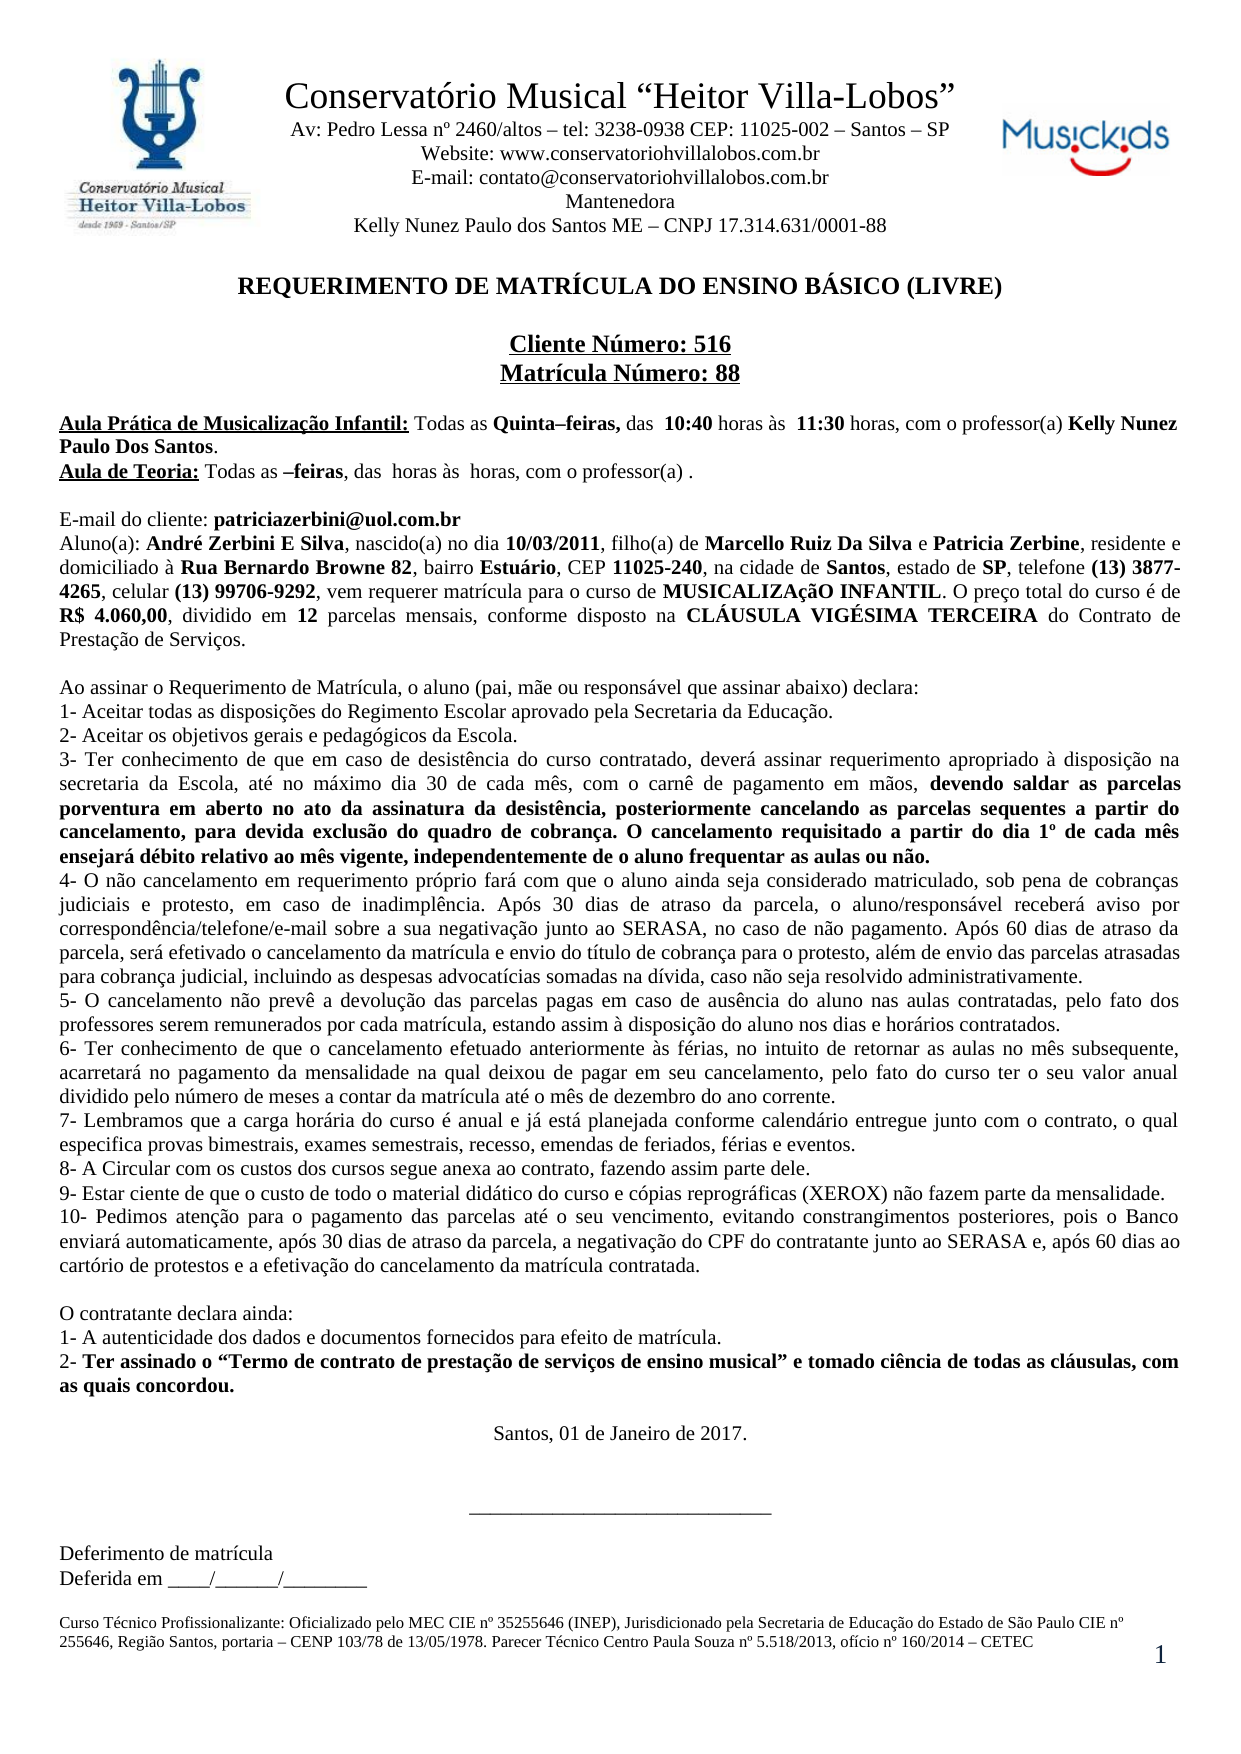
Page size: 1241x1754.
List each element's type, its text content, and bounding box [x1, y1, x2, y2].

text 9- Estar ciente de que o custo de todo o material didático do curso e cópias reprográficas (XEROX) não fazem parte da mensalidade. [59, 1180, 1181, 1204]
text Ao assinar o Requerimento de Matrícula, o aluno (pai, mãe ou responsável que assinar abaixo) declara: [59, 675, 1181, 699]
picture [55, 40, 262, 247]
text O contratante declara ainda: [59, 1301, 1181, 1325]
text Deferimento de matrícula [59, 1541, 1181, 1565]
text 4- O não cancelamento em requerimento próprio fará com que o aluno ainda seja considerado matriculado, sob pena de cobranças judiciais e protesto, em caso de inadimplência. Após 30 dias de atraso da parcela, o aluno/responsável receberá aviso por correspondência/telefone/e-mail sobre a sua negativação junto ao SERASA, no caso de não pagamento. Após 60 dias de atraso da parcela, será efetivado o cancelamento da matrícula e envio do título de cobrança para o protesto, além de envio das parcelas atrasadas para cobrança judicial, incluindo as despesas advocatícias somadas na dívida, caso não seja resolvido administrativamente. [59, 868, 1181, 988]
text _____________________________ [59, 1493, 1181, 1517]
text Aula de Teoria: Todas as –feiras, das horas às horas, com o professor(a) . [59, 458, 1181, 483]
text 5- O cancelamento não prevê a devolução das parcelas pagas em caso de ausência do aluno nas aulas contratadas, pelo fato dos professores serem remunerados por cada matrícula, estando assim à disposição do aluno nos dias e horários contratados. [59, 988, 1181, 1036]
text 1- Aceitar todas as disposições do Regimento Escolar aprovado pela Secretaria da Educação. [59, 699, 1181, 723]
text Aluno(a): André Zerbini E Silva, nascido(a) no dia 10/03/2011, filho(a) de Marcello Ruiz Da Silva e Patricia Zerbine, residente e domiciliado à Rua Bernardo Browne 82, bairro Estuário, CEP 11025-240, na cidade de Santos, estado de SP, telefone (13) 3877-4265, celular (13) 99706-9292, vem requerer matrícula para o curso de MUSICALIZAçãO INFANTIL. O preço total do curso é de R$ 4.060,00, dividido em 12 parcelas mensais, conforme disposto na CLÁUSULA VIGÉSIMA TERCEIRA do Contrato de Prestação de Serviços. [59, 531, 1181, 651]
text 7- Lembramos que a carga horária do curso é anual e já está planejada conforme calendário entregue junto com o contrato, o qual especifica provas bimestrais, exames semestrais, recesso, emendas de feriados, férias e eventos. [59, 1108, 1181, 1156]
text Santos, 01 de Janeiro de 2017. [59, 1421, 1181, 1445]
text REQUERIMENTO DE MATRÍCULA DO ENSINO BÁSICO (LIVRE) [59, 271, 1181, 300]
text Deferida em ____/______/________ [59, 1565, 1181, 1589]
text 1- A autenticidade dos dados e documentos fornecidos para efeito de matrícula. [59, 1325, 1181, 1349]
text Cliente Número: 516 [59, 329, 1181, 358]
text Aula Prática de Musicalização Infantil: Todas as Quinta–feiras, das 10:40 horas às 11:30 horas, com o professor(a) Kelly Nunez Paulo Dos Santos. [59, 410, 1181, 458]
text 3- Ter conhecimento de que em caso de desistência do curso contratado, deverá assinar requerimento apropriado à disposição na secretaria da Escola, até no máximo dia 30 de cada mês, com o carnê de pagamento em mãos, devendo saldar as parcelas porventura em aberto no ato da assinatura da desistência, posteriormente cancelando as parcelas sequentes a partir do cancelamento, para devida exclusão do quadro de cobrança. O cancelamento requisitado a partir do dia 1º de cada mês ensejará débito relativo ao mês vigente, independentemente de o aluno frequentar as aulas ou não. [59, 747, 1181, 868]
text 2- Aceitar os objetivos gerais e pedagógicos da Escola. [59, 723, 1181, 747]
text 6- Ter conhecimento de que o cancelamento efetuado anteriormente às férias, no intuito de retornar as aulas no mês subsequente, acarretará no pagamento da mensalidade na qual deixou de pagar em seu cancelamento, pelo fato do curso ter o seu valor anual dividido pelo número de meses a contar da matrícula até o mês de dezembro do ano corrente. [59, 1036, 1181, 1108]
text 8- A Circular com os custos dos cursos segue anexa ao contrato, fazendo assim parte dele. [59, 1156, 1181, 1180]
picture [1001, 103, 1174, 175]
text E-mail do cliente: patriciazerbini@uol.com.br [59, 507, 1181, 531]
text 10- Pedimos atenção para o pagamento das parcelas até o seu vencimento, evitando constrangimentos posteriores, pois o Banco enviará automaticamente, após 30 dias de atraso da parcela, a negativação do CPF do contratante junto ao SERASA e, após 60 dias ao cartório de protestos e a efetivação do cancelamento da matrícula contratada. [59, 1204, 1181, 1277]
text Matrícula Número: 88 [59, 358, 1181, 386]
text 2- Ter assinado o “Termo de contrato de prestação de serviços de ensino musical” e tomado ciência de todas as cláusulas, com as quais concordou. [59, 1349, 1181, 1397]
